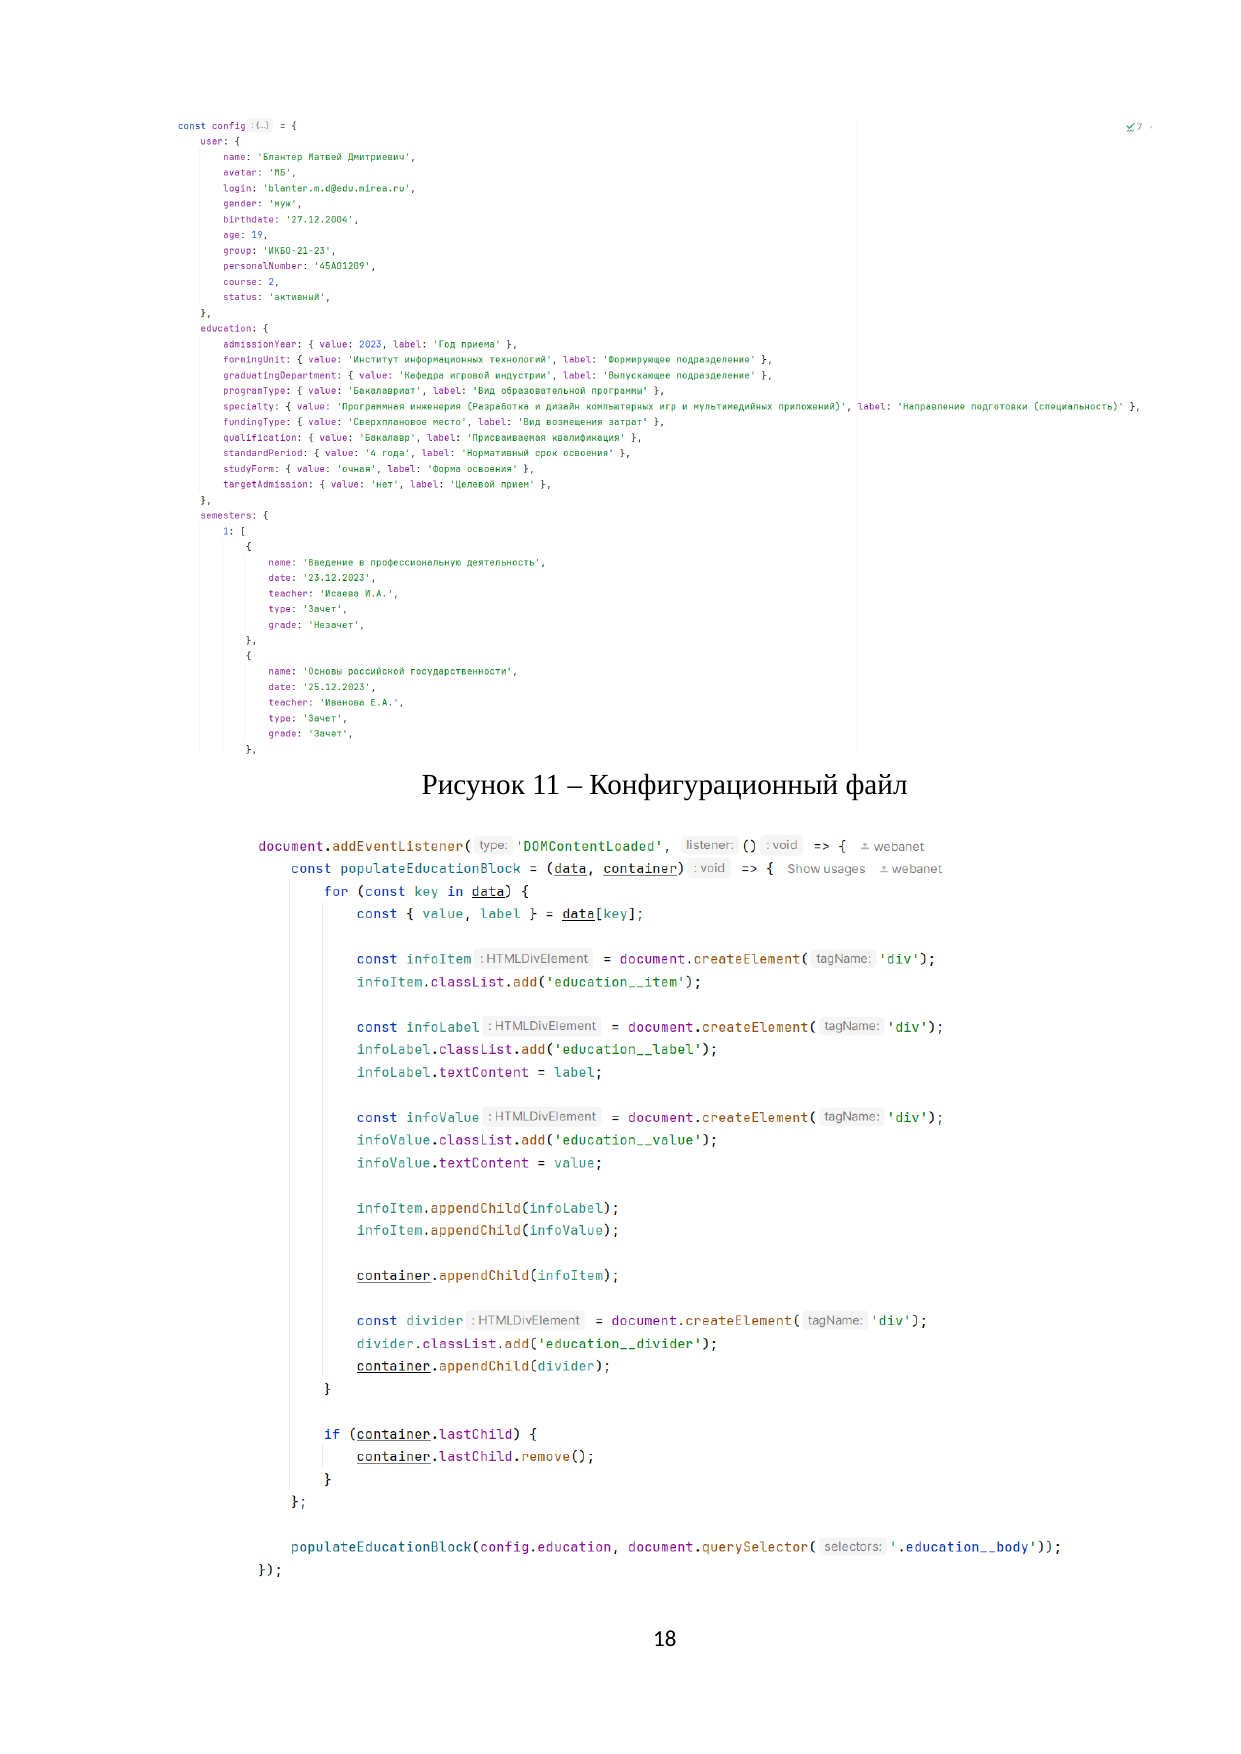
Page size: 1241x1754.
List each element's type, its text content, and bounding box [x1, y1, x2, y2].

picture [256, 834, 1073, 1579]
text Рисунок 11 – Конфигурационный файл [177, 767, 1152, 801]
picture [177, 118, 1152, 754]
